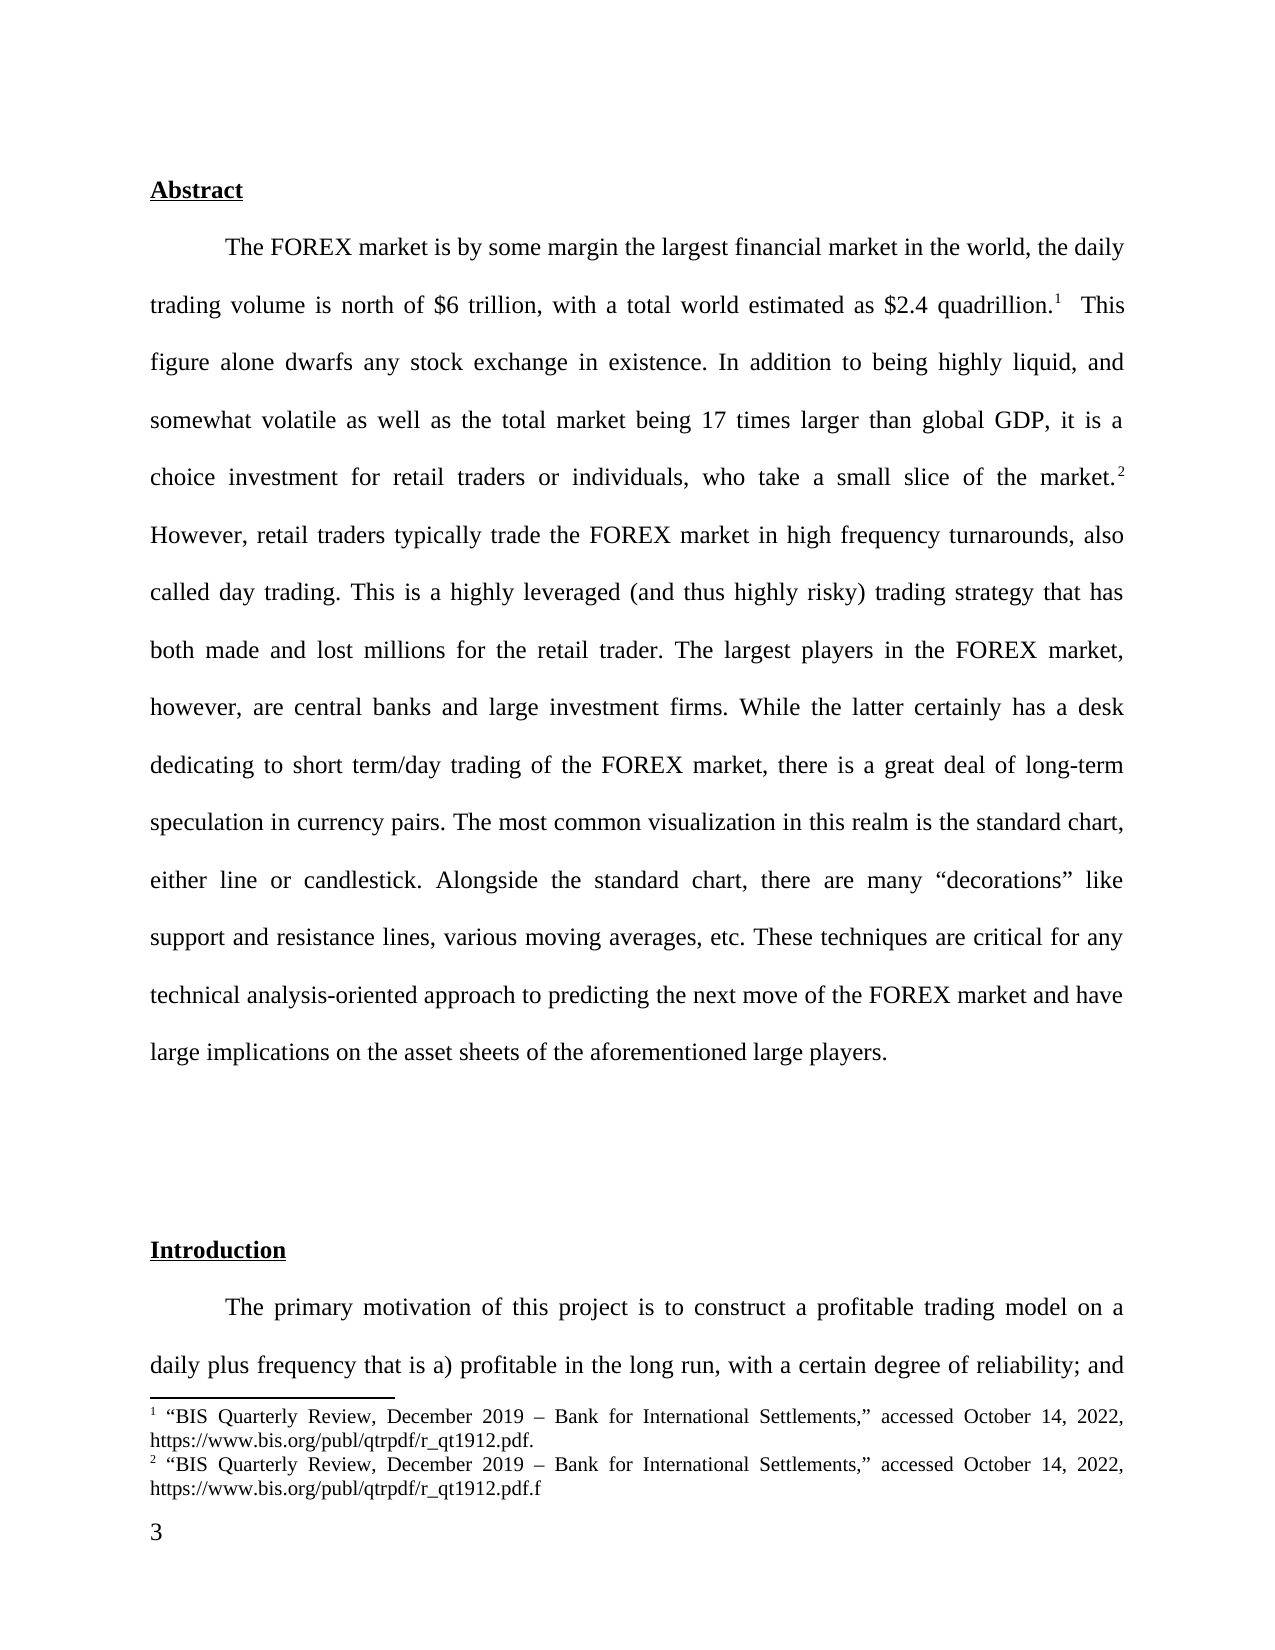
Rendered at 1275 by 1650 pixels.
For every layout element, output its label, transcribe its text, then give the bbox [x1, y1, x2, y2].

subtitle Introduction [150, 1235, 1125, 1264]
subtitle Abstract [150, 175, 1125, 204]
text The FOREX market is by some margin the largest financial market in the world, the daily trading volume is north of $6 trillion, with a total world estimated as $2.4 quadrillion. This figure alone dwarfs any stock exchange in existence. In addition to being highly liquid, and somewhat volatile as well as the total market being 17 times larger than global GDP, it is a choice investment for retail traders or individuals, who take a small slice of the market. However, retail traders typically trade the FOREX market in high frequency turnarounds, also called day trading. This is a highly leveraged (and thus highly risky) trading strategy that has both made and lost millions for the retail trader. The largest players in the FOREX market, however, are central banks and large investment firms. While the latter certainly has a desk dedicating to short term/day trading of the FOREX market, there is a great deal of long-term speculation in currency pairs. The most common visualization in this realm is the standard chart, either line or candlestick. Alongside the standard chart, there are many “decorations” like support and resistance lines, various moving averages, etc. These techniques are critical for any technical analysis-oriented approach to predicting the next move of the FOREX market and have large implications on the asset sheets of the aforementioned large players. [150, 232, 1125, 1066]
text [150, 1292, 1125, 1379]
